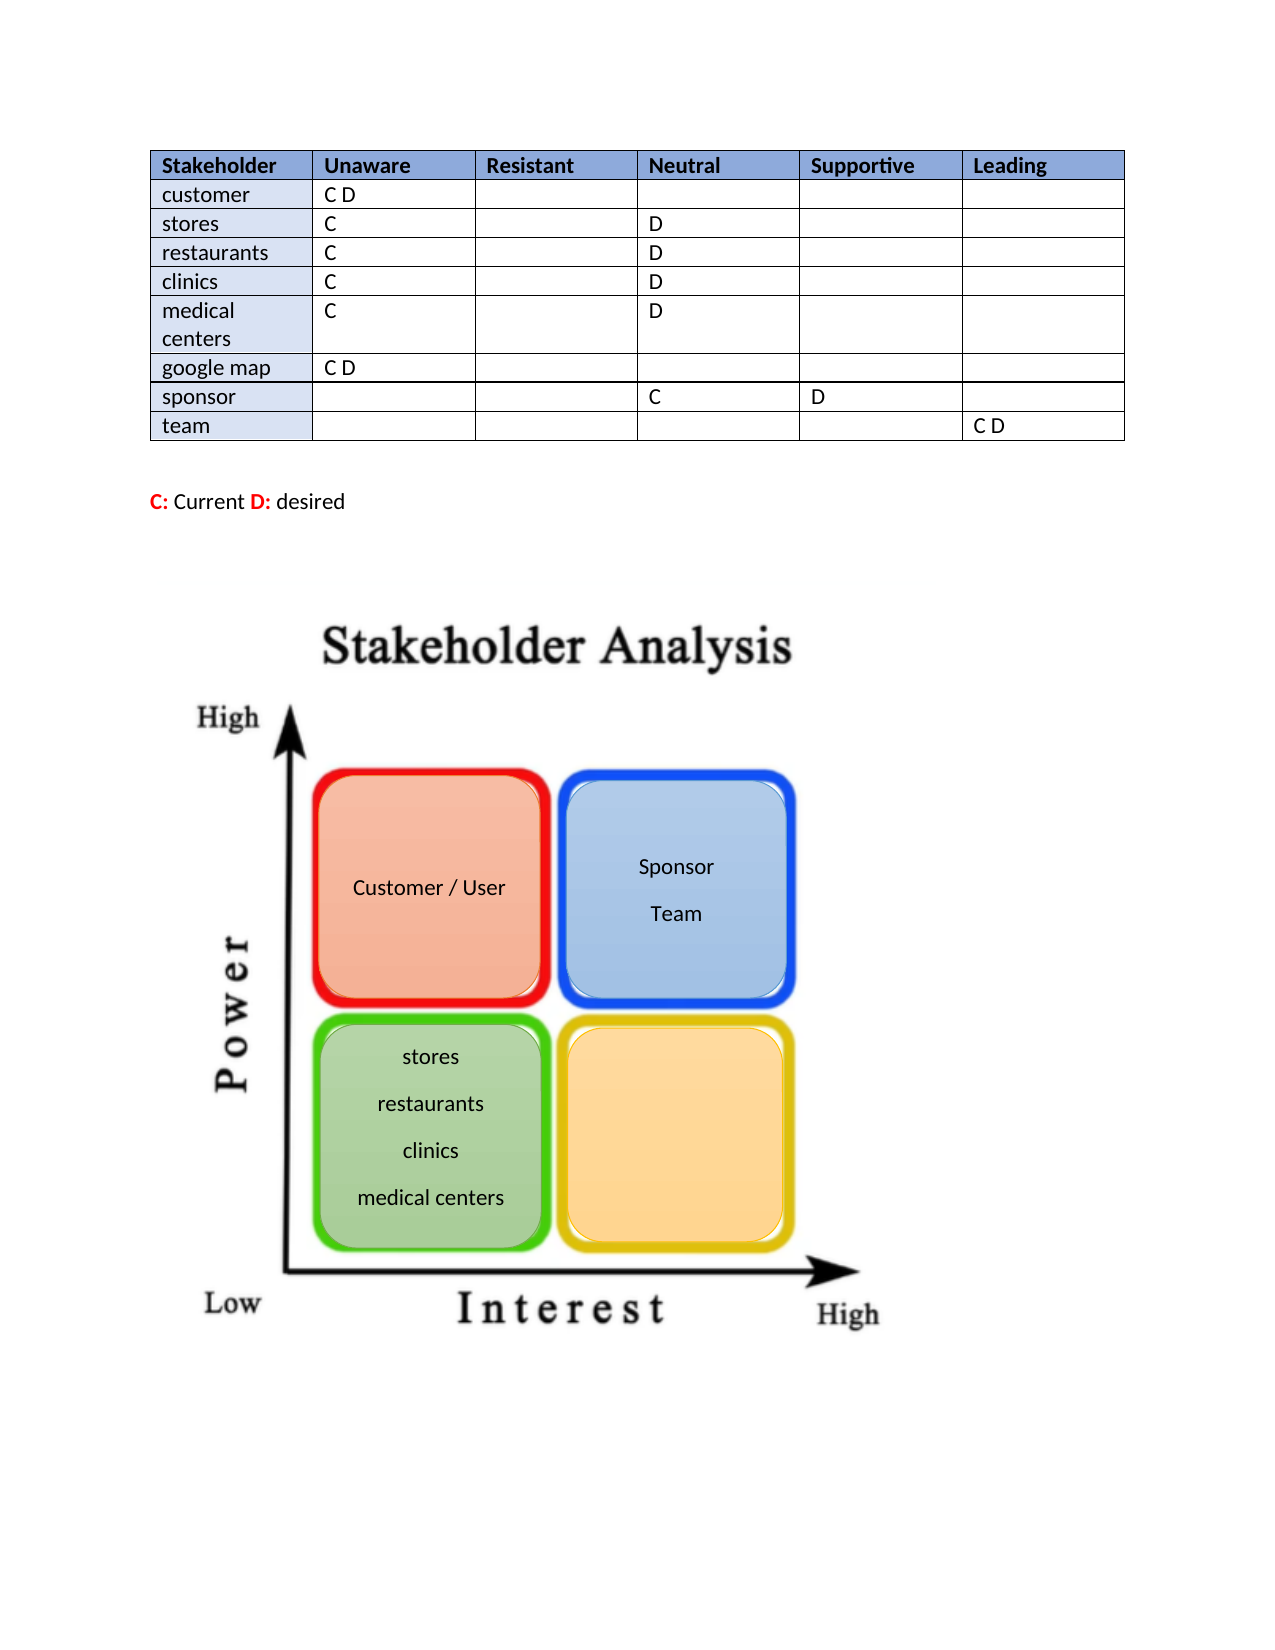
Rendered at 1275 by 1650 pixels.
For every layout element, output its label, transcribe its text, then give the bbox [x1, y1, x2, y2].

table_cell [476, 296, 637, 352]
table_cell C D [313, 354, 475, 381]
table_cell D [800, 383, 962, 411]
table_cell [476, 180, 637, 208]
table_cell customer [151, 180, 312, 208]
table_cell [476, 412, 637, 439]
table_cell clinics [151, 267, 312, 295]
table_header Neutral [638, 151, 799, 179]
table_cell team [151, 412, 312, 439]
table_cell [476, 267, 637, 295]
table_cell D [638, 238, 799, 266]
table_cell [476, 354, 637, 381]
table_cell C [313, 267, 475, 295]
table_cell medical centers [151, 296, 312, 352]
table_cell C [313, 209, 475, 237]
table_cell C [313, 238, 475, 266]
table_cell C [313, 296, 475, 352]
table_header Leading [963, 151, 1124, 179]
table_cell [800, 354, 962, 381]
table_header Supportive [800, 151, 962, 179]
table_cell [800, 412, 962, 439]
table_cell [313, 383, 475, 411]
table_header Resistant [476, 151, 637, 179]
table_cell [476, 383, 637, 411]
table_cell [800, 296, 962, 352]
picture [150, 581, 937, 1359]
table_cell [963, 209, 1124, 237]
table_cell [963, 383, 1124, 411]
table_cell stores [151, 209, 312, 237]
table_cell C [638, 383, 799, 411]
table_cell [313, 412, 475, 439]
table_cell [476, 209, 637, 237]
table_cell [800, 209, 962, 237]
table_cell C D [963, 412, 1124, 439]
table_cell C D [313, 180, 475, 208]
table_cell [963, 296, 1124, 352]
table_cell [638, 180, 799, 208]
table_cell [800, 267, 962, 295]
table_header Stakeholder [151, 151, 312, 179]
table_cell D [638, 209, 799, 237]
table_cell [800, 238, 962, 266]
table_header Unaware [313, 151, 475, 179]
table_cell [638, 412, 799, 439]
table_cell [963, 354, 1124, 381]
table_cell restaurants [151, 238, 312, 266]
table_cell sponsor [151, 383, 312, 411]
table_cell [476, 238, 637, 266]
table_cell [963, 238, 1124, 266]
table_cell D [638, 267, 799, 295]
text C: Current D: desired [150, 487, 1125, 516]
table_cell [800, 180, 962, 208]
table_cell [638, 354, 799, 381]
table_cell [963, 267, 1124, 295]
table_cell D [638, 296, 799, 352]
table_cell [963, 180, 1124, 208]
table_cell google map [151, 354, 312, 381]
